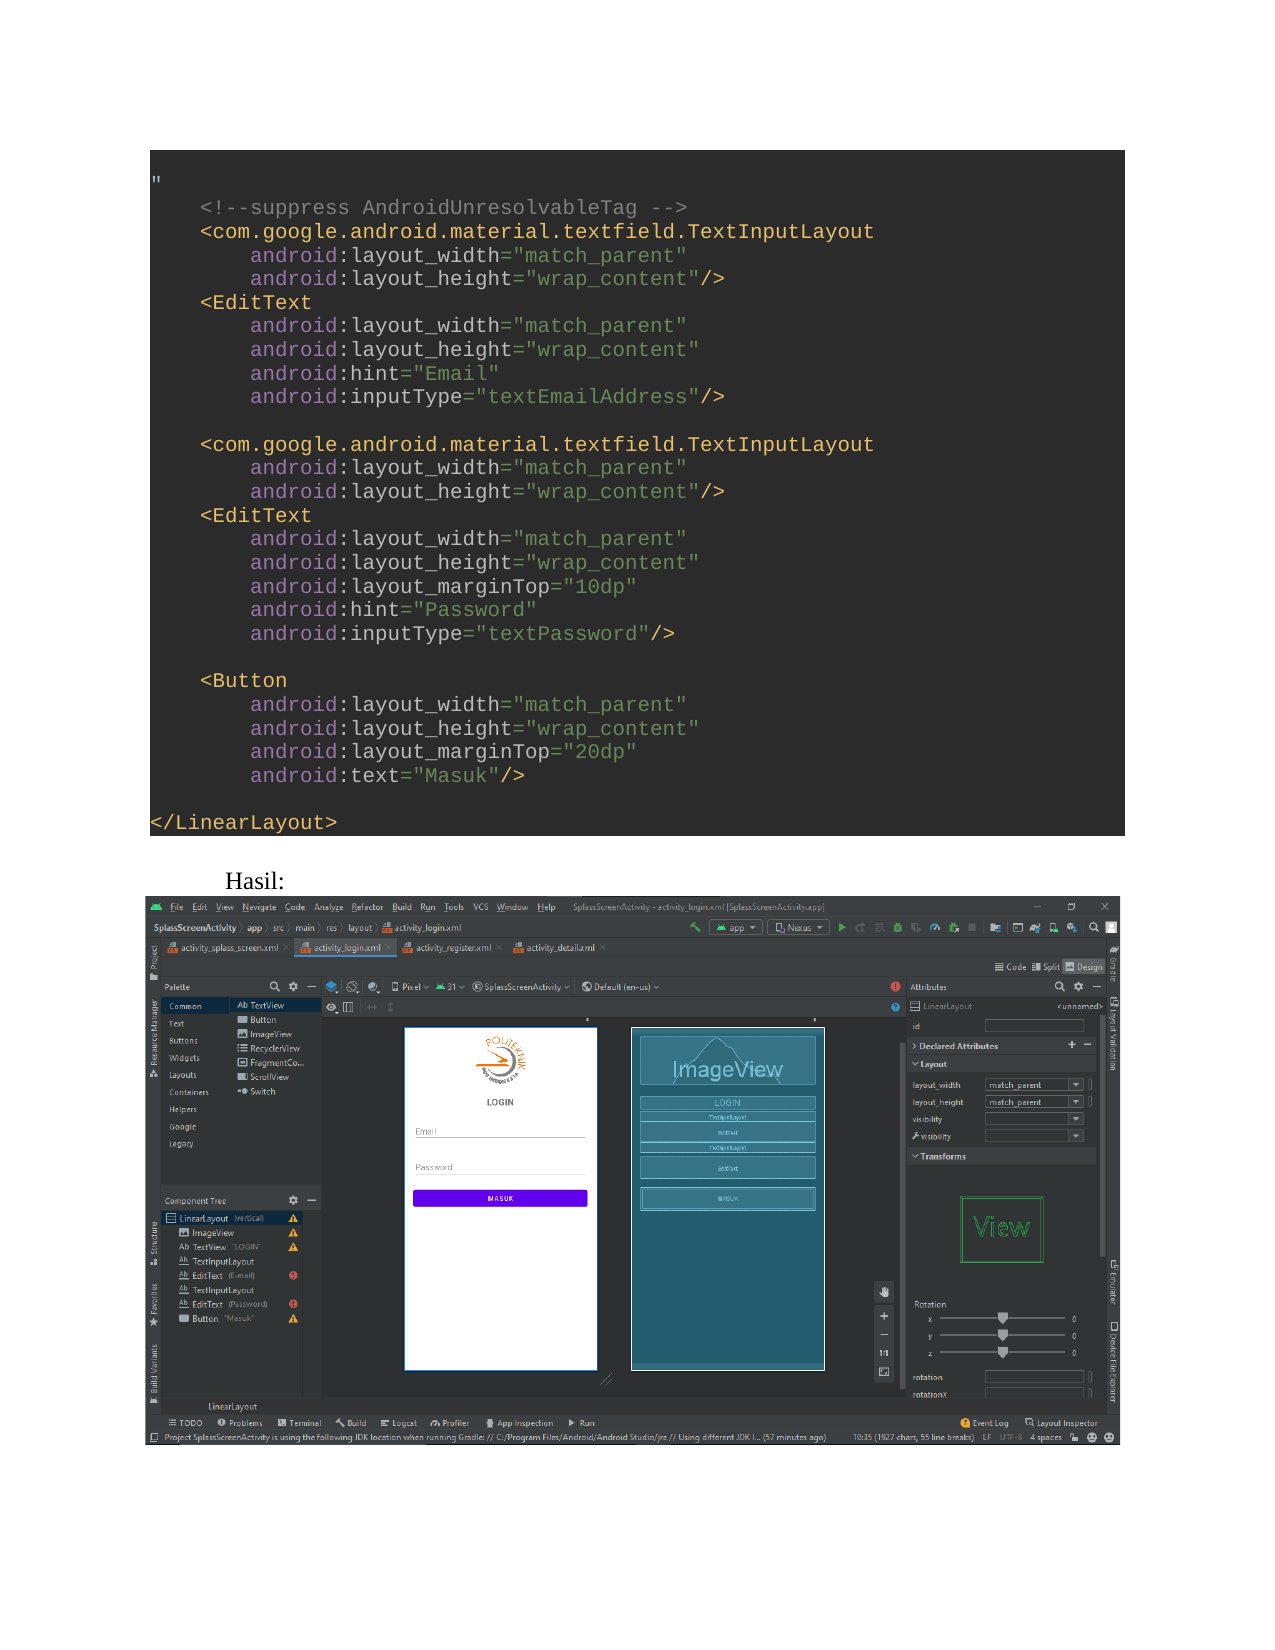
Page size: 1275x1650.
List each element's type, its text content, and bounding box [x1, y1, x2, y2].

list Hasil: [225, 866, 1125, 895]
picture [145, 896, 1121, 1445]
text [150, 150, 1125, 836]
